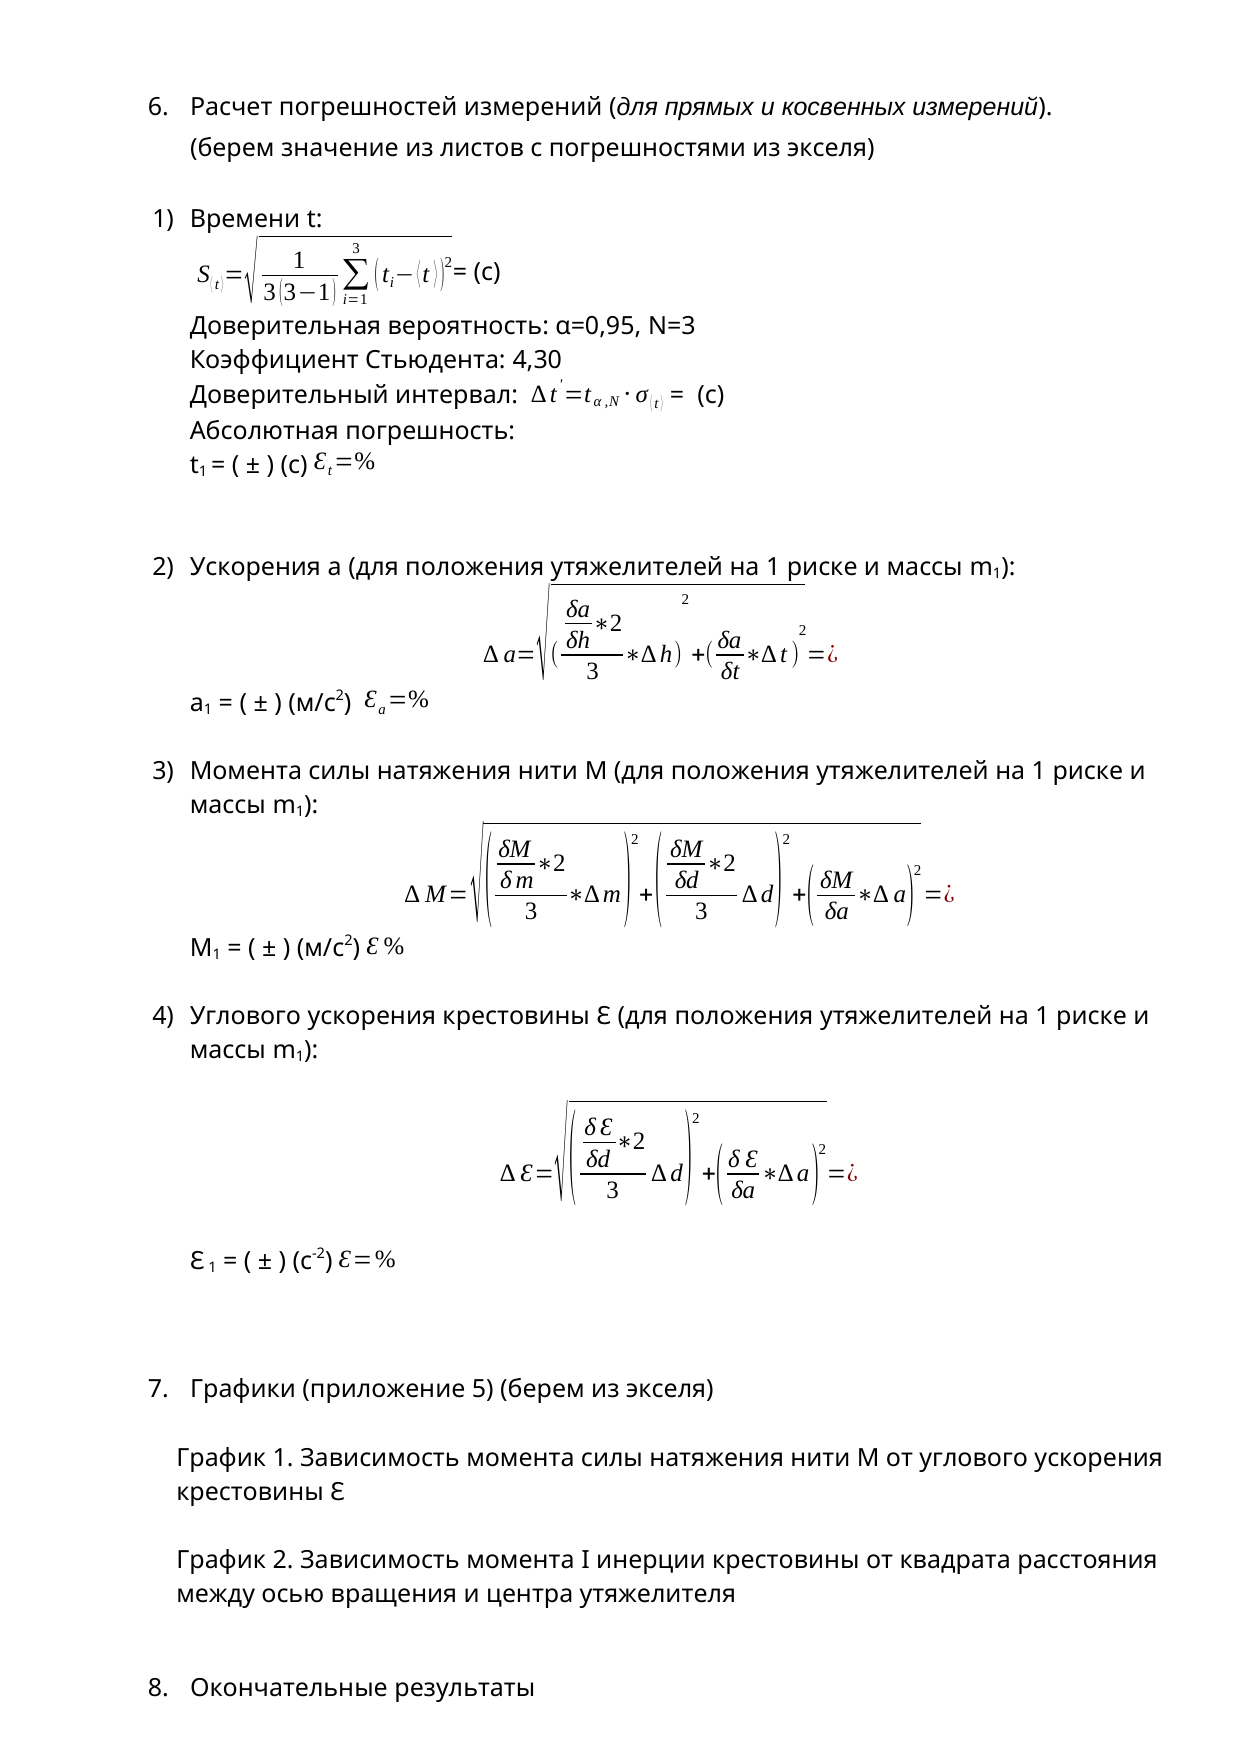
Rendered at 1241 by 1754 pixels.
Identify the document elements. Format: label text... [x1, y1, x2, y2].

text a1 = ( ± ) (м/c2) [189, 685, 1169, 719]
list Графики (приложение 5) (берем из экселя) [148, 1371, 1169, 1405]
list Окончательные результаты [148, 1670, 1169, 1704]
list Времени t: [152, 200, 1169, 234]
text Коэффициент Стьюдента: 4,30 [189, 342, 1169, 376]
list Ускорения a (для положения утяжелителей на 1 риске и массы m1): [152, 548, 1169, 583]
text Ɛ 1 = ( ± ) (c-2) [189, 1242, 1169, 1276]
list Расчет погрешностей измерений (для прямых и косвенных измерений). [148, 88, 1169, 122]
list (берем значение из листов с погрешностями из экселя) [190, 129, 1169, 163]
text Абсолютная погрешность: [189, 412, 1169, 446]
text = (с) [189, 234, 1169, 308]
text М1 = ( ± ) (м/c2) [189, 929, 1169, 963]
list Момента силы натяжения нити M (для положения утяжелителей на 1 риске и массы m1): [152, 753, 1169, 821]
text t1 = ( ± ) (c) [189, 446, 1169, 480]
list График 1. Зависимость момента силы натяжения нити М от углового ускорения крестовины Ɛ [176, 1439, 1169, 1507]
text Доверительный интервал: = (с) [189, 376, 1169, 412]
list Углового ускорения крестовины Ɛ (для положения утяжелителей на 1 риске и массы m1): [152, 998, 1169, 1066]
list График 2. Зависимость момента I инерции крестовины от квадрата расстояния между осью вращения и центра утяжелителя [176, 1541, 1169, 1609]
text Доверительная вероятность: α=0,95, N=3 [189, 308, 1169, 342]
